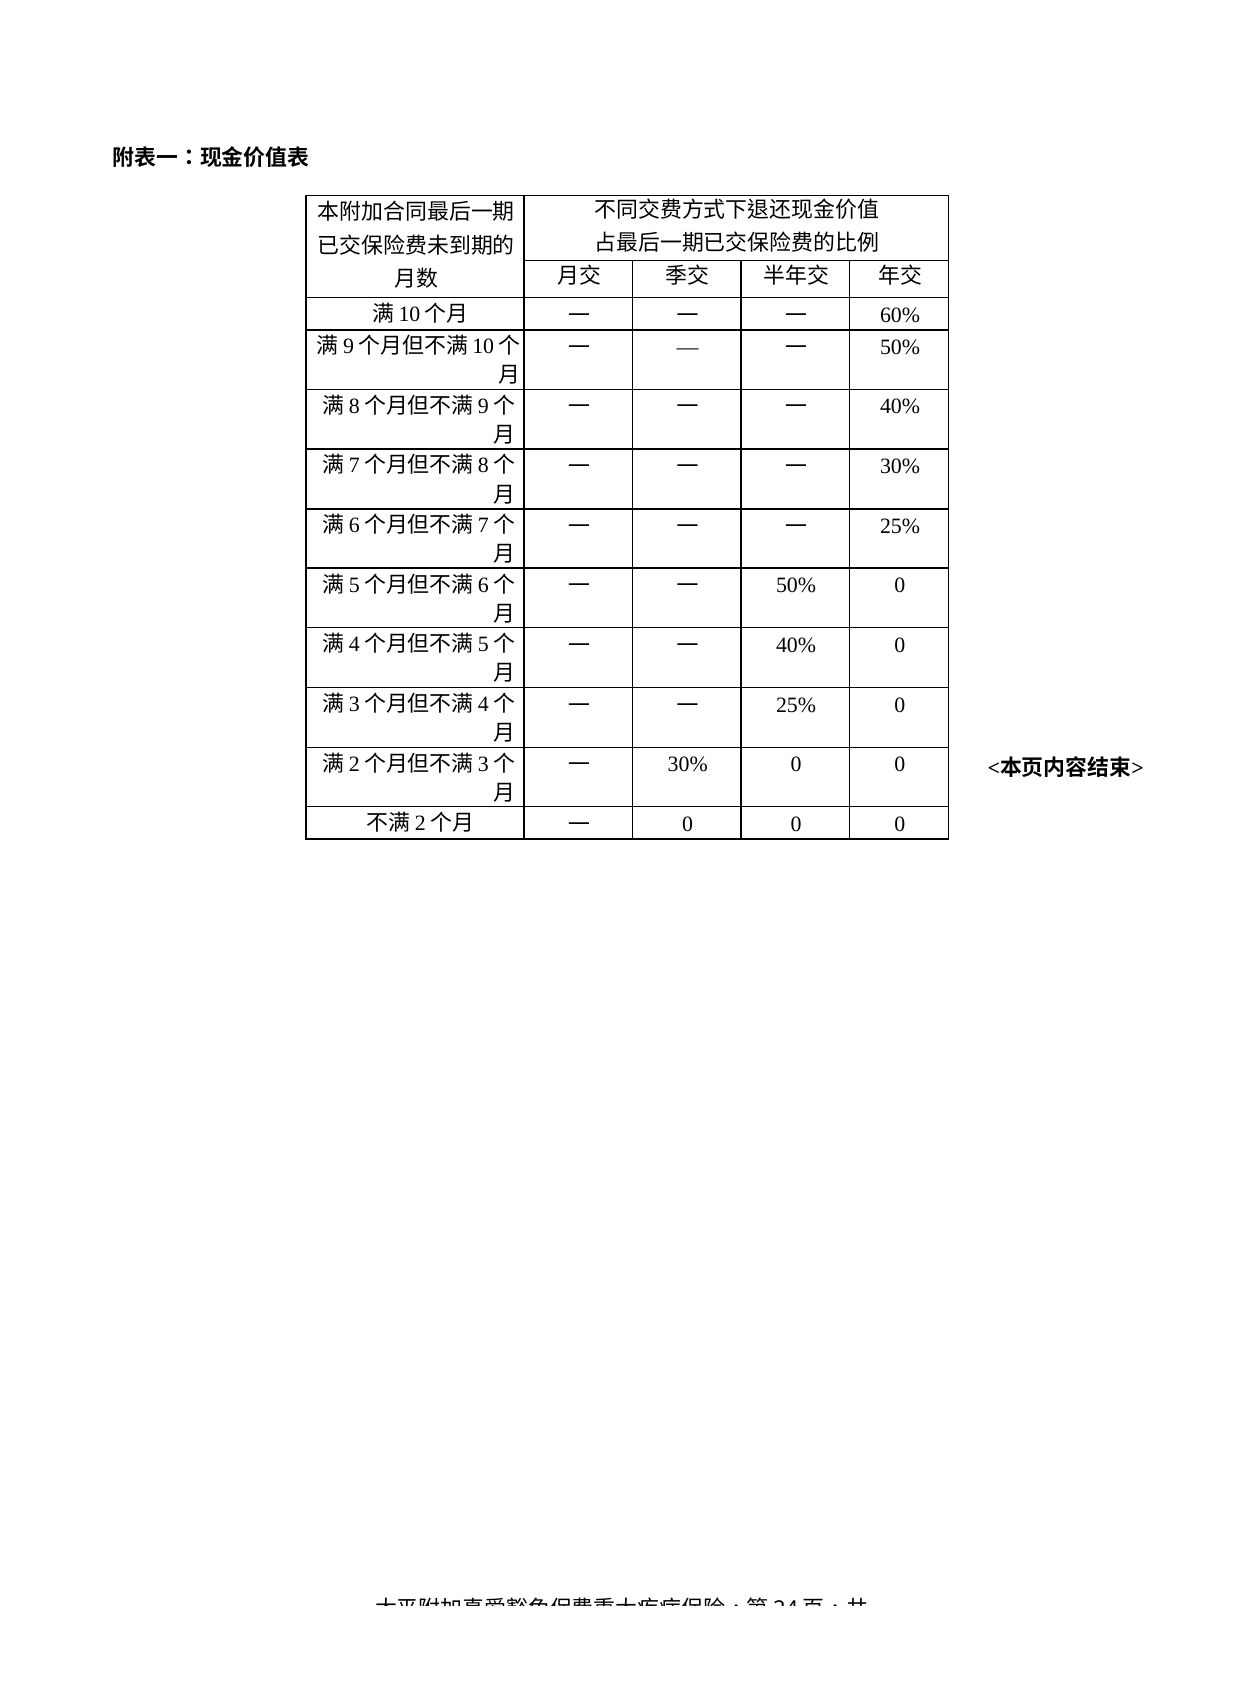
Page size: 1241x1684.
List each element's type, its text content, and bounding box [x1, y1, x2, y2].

table_cell 30% [633, 748, 740, 806]
table_cell 50% [850, 331, 948, 388]
table_cell — [525, 688, 632, 746]
table_cell 满6个月但不满7个月 [307, 510, 523, 567]
table_cell 0 [850, 569, 948, 627]
table_cell 0 [742, 807, 849, 838]
table_cell — [633, 450, 740, 508]
text 附表一：现金价值表 [112, 142, 951, 172]
table_cell 满8个月但不满9个月 [307, 390, 523, 448]
table_cell 满2个月但不满3个月 [307, 748, 523, 806]
table_cell 25% [850, 510, 948, 567]
table_cell 不满2个月 [307, 807, 523, 838]
table_header 本附加合同最后一期已交保险费未到期的月数 [307, 196, 523, 297]
table_cell 0 [850, 688, 948, 746]
table_cell — [525, 628, 632, 686]
table_cell 满4个月但不满5个月 [307, 628, 523, 686]
table_cell 0 [633, 807, 740, 838]
table_cell — [742, 390, 849, 448]
table_cell — [525, 748, 632, 806]
table_cell — [525, 569, 632, 627]
text <本页内容结束> [987, 752, 1157, 782]
table_cell 半年交 [742, 261, 849, 297]
table_cell — [525, 807, 632, 838]
table_cell 季交 [633, 261, 740, 297]
table_cell — [742, 331, 849, 388]
table_cell 月交 [525, 261, 632, 297]
table_cell — [525, 331, 632, 388]
table_cell 0 [850, 807, 948, 838]
table_cell — [742, 450, 849, 508]
table_cell 满10个月 [307, 298, 523, 329]
table_cell 满3个月但不满4个月 [307, 688, 523, 746]
table_cell — [633, 390, 740, 448]
table_cell — [633, 510, 740, 567]
table_cell — [633, 628, 740, 686]
table_cell — [525, 510, 632, 567]
table_cell — [633, 298, 740, 329]
table_cell 0 [850, 628, 948, 686]
table_cell 0 [742, 748, 849, 806]
table_cell — [633, 331, 740, 388]
table_cell 50% [742, 569, 849, 627]
table_cell 30% [850, 450, 948, 508]
table_cell — [633, 688, 740, 746]
table_cell 满5个月但不满6个月 [307, 569, 523, 627]
table_cell 40% [742, 628, 849, 686]
table_cell — [633, 569, 740, 627]
table_cell 满9个月但不满10个月 [307, 331, 523, 388]
table_cell 25% [742, 688, 849, 746]
table_header 不同交费方式下退还现金价值 占最后一期已交保险费的比例 [525, 196, 948, 259]
table_cell 60% [850, 298, 948, 329]
table_cell 年交 [850, 261, 948, 297]
table_cell — [525, 450, 632, 508]
table_cell — [525, 390, 632, 448]
table_cell — [742, 510, 849, 567]
table_cell — [742, 298, 849, 329]
table_cell 40% [850, 390, 948, 448]
table_cell — [525, 298, 632, 329]
table_cell 0 [850, 748, 948, 806]
table_cell 满7个月但不满8个月 [307, 450, 523, 508]
